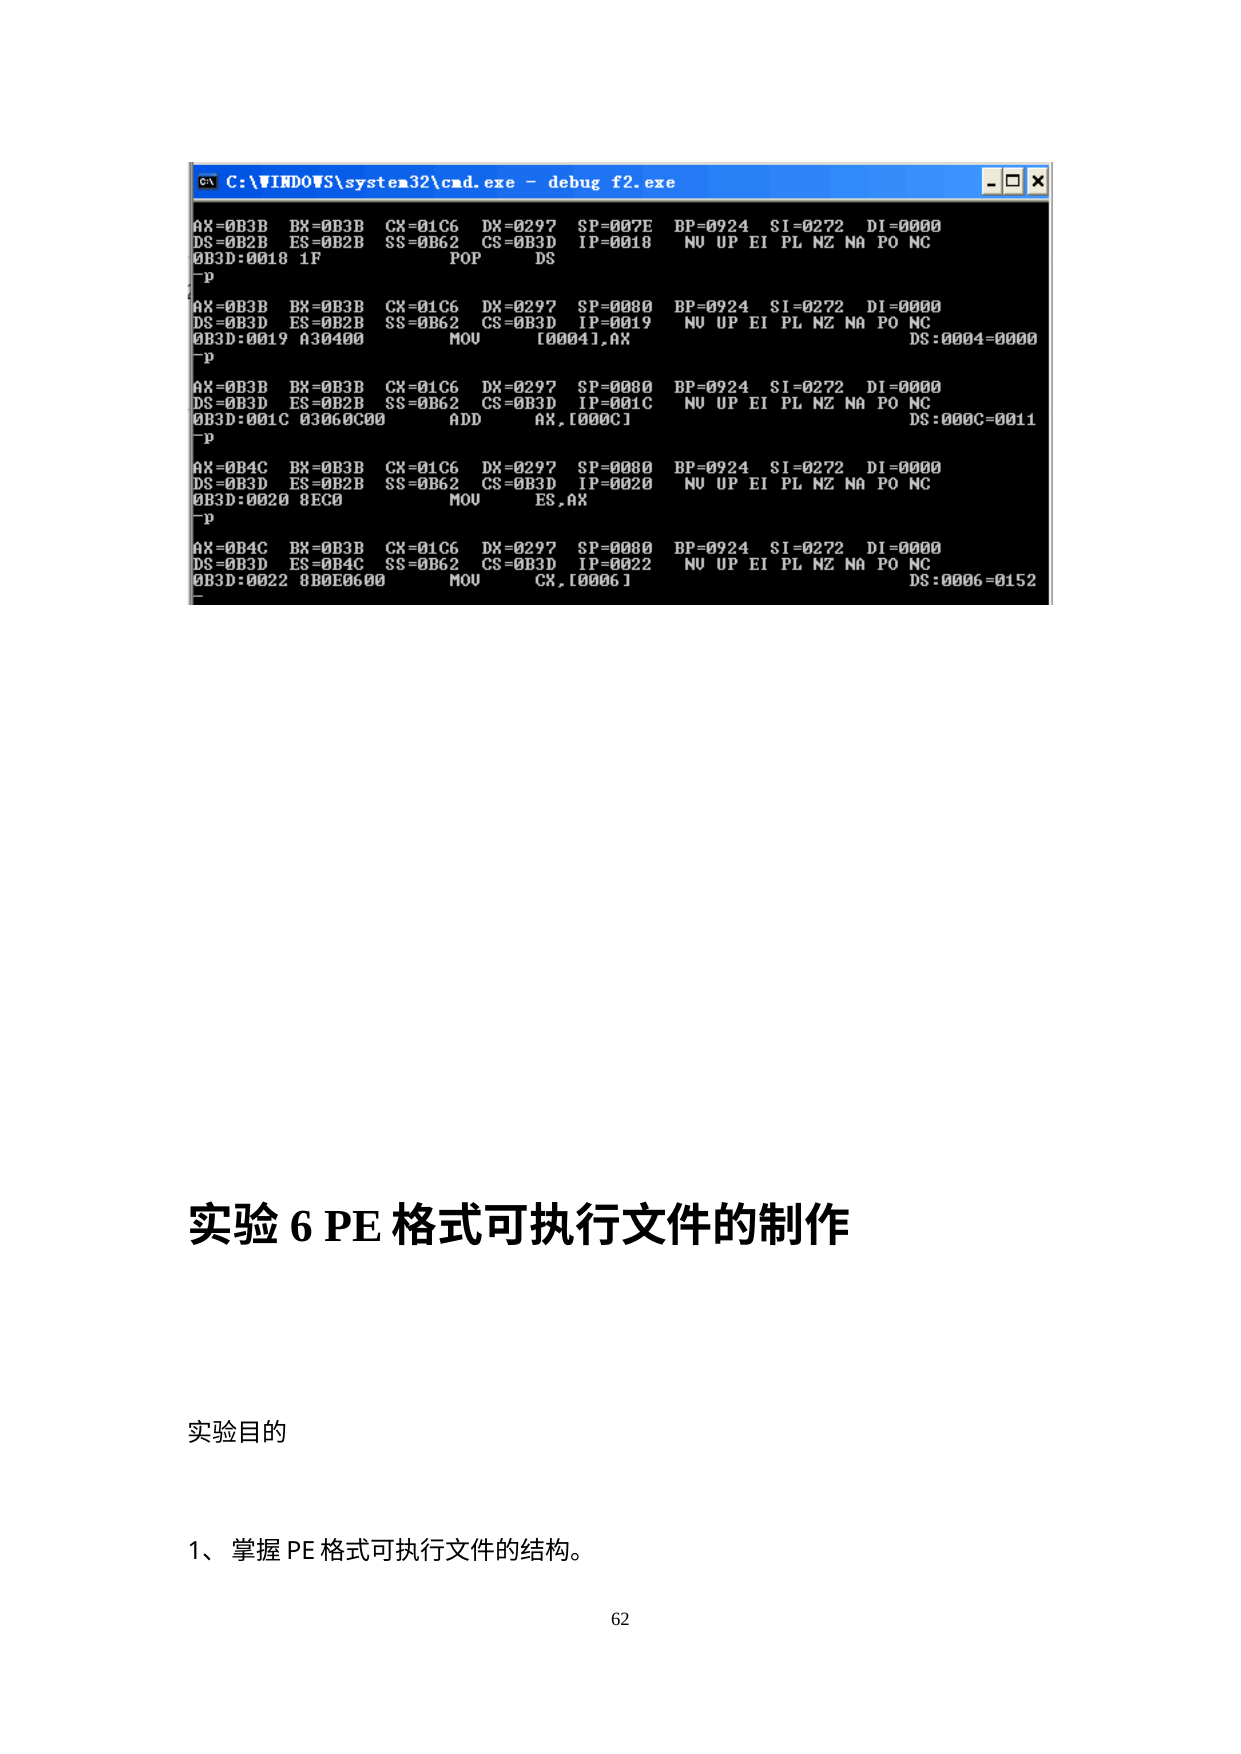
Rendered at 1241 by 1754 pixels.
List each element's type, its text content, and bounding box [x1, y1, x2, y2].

picture [187, 162, 1053, 605]
list 掌握PE格式可执行文件的结构。 [187, 1516, 1053, 1581]
subtitle 实验目的 [187, 1398, 1053, 1463]
subtitle 实验 6 PE格式可执行文件的制作 [187, 1172, 1053, 1270]
